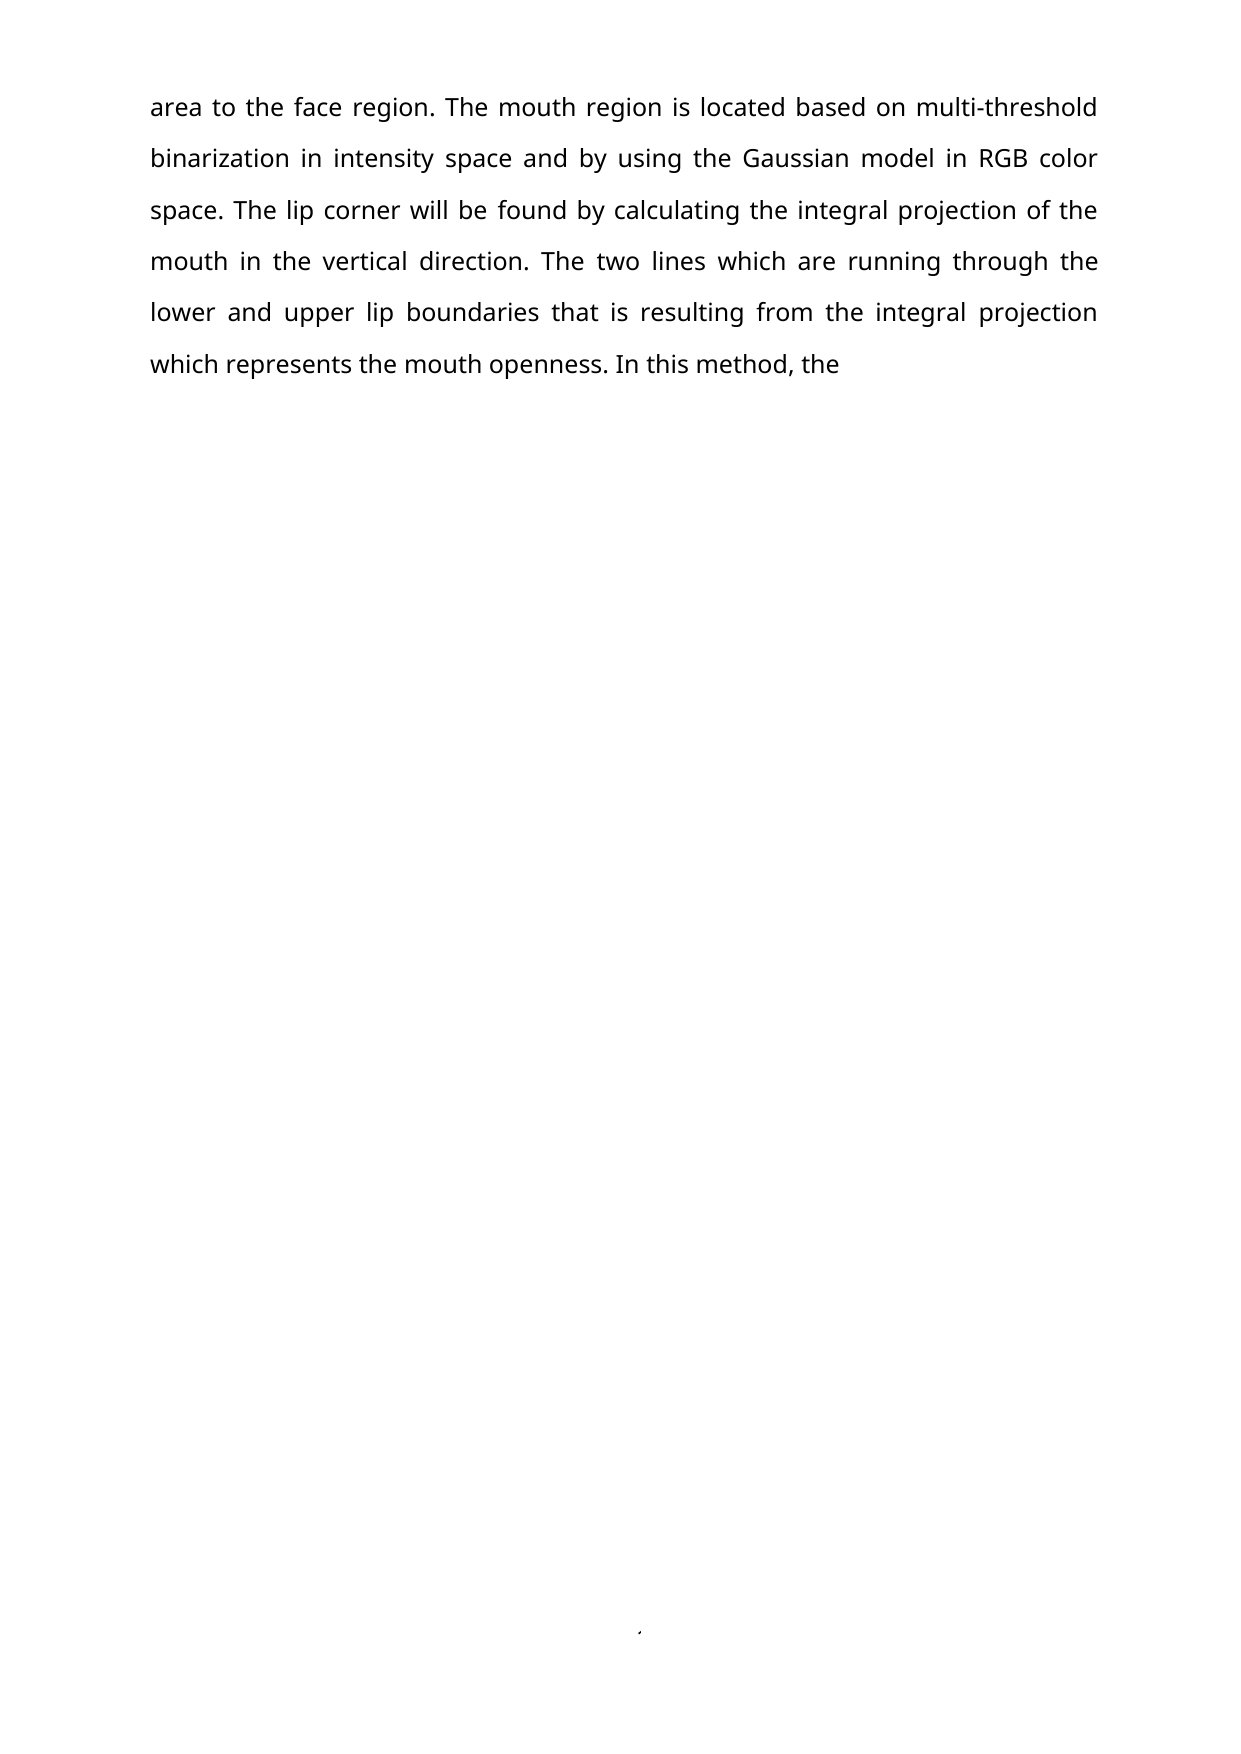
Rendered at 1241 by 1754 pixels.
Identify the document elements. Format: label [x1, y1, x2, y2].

text [149, 89, 1098, 380]
